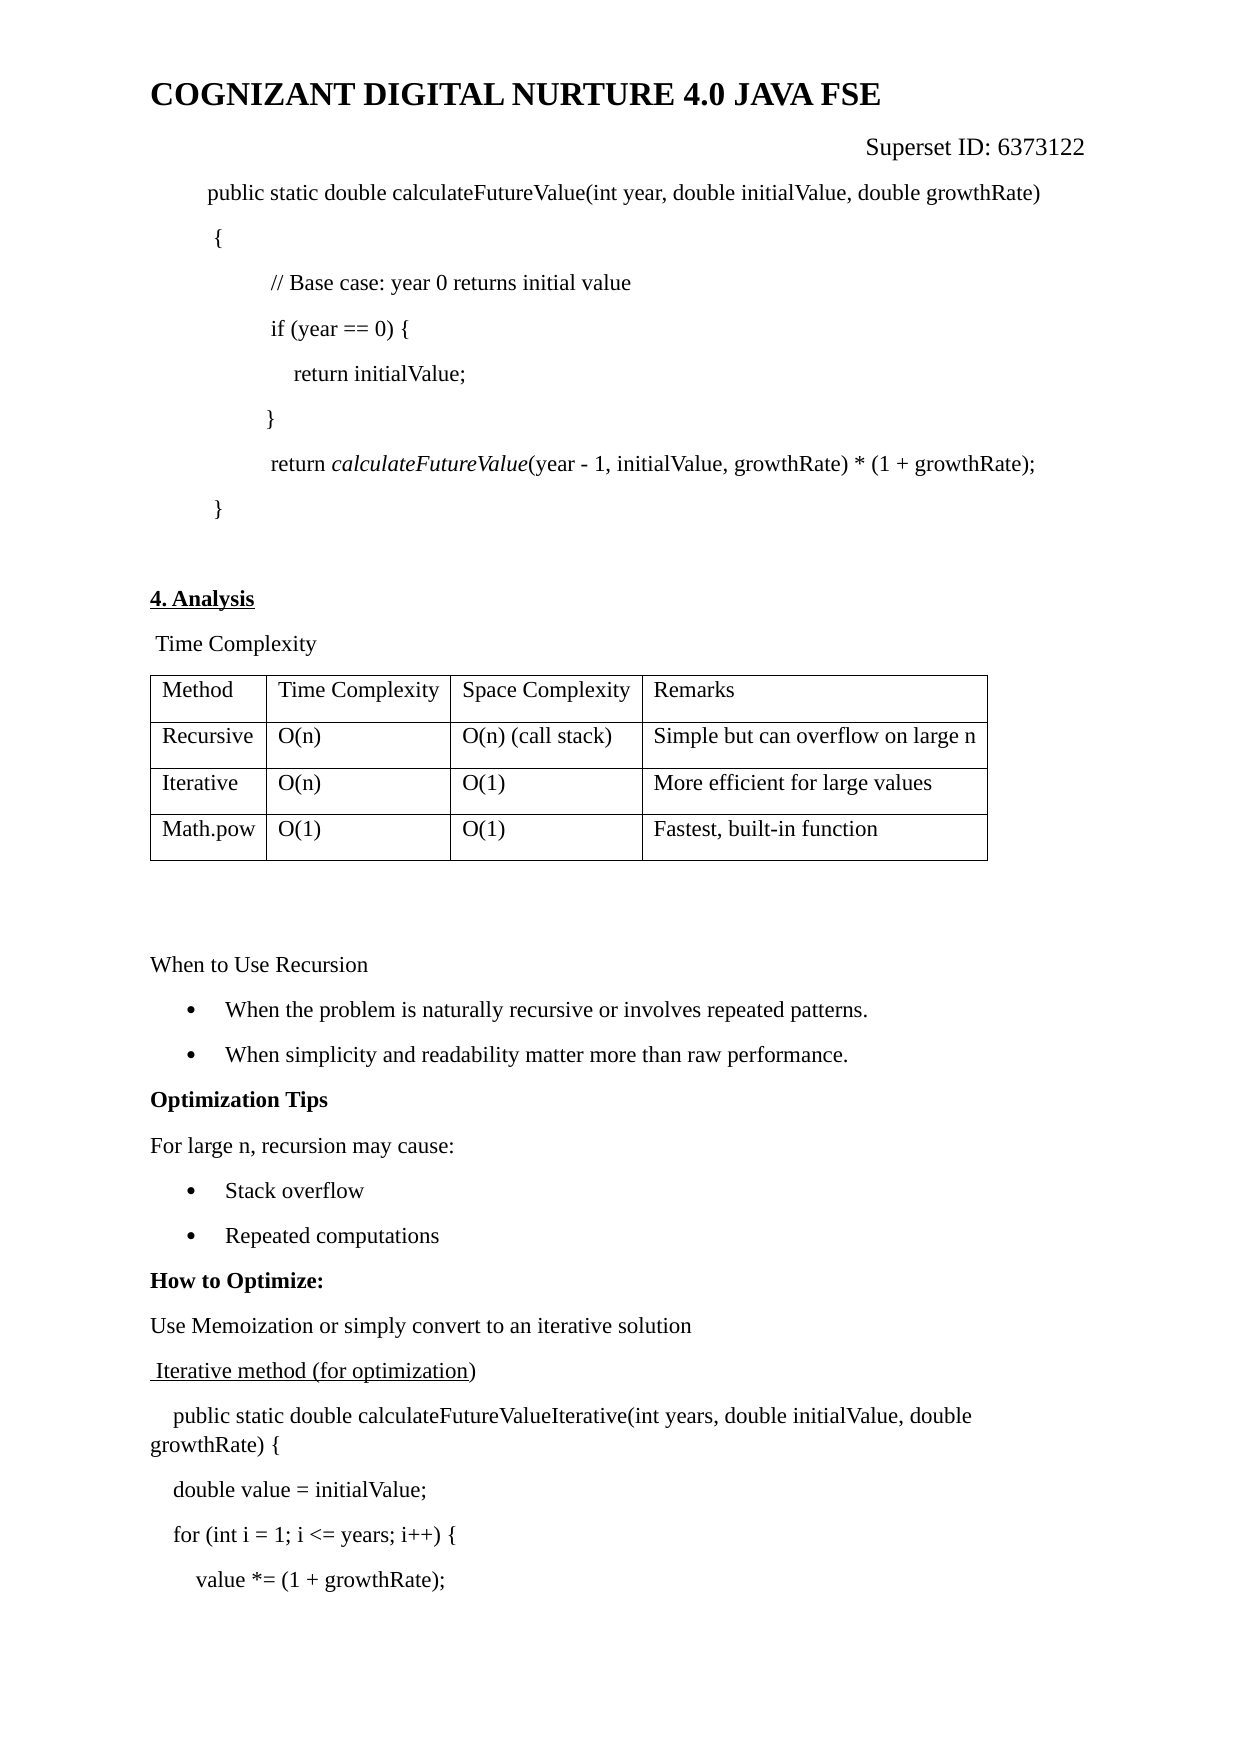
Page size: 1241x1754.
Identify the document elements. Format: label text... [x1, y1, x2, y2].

text return calculateFutureValue(year - 1, initialValue, growthRate) * (1 + growthRate); [150, 450, 1090, 476]
text if (year == 0) { [150, 314, 1090, 341]
text public static double calculateFutureValueIterative(int years, double initialValue, double growthRate) { [150, 1402, 1090, 1457]
table_cell Simple but can overflow on large n [643, 723, 987, 768]
table_cell O(1) [451, 769, 642, 814]
list When the problem is naturally recursive or involves repeated patterns. [187, 996, 1090, 1023]
text for (int i = 1; i <= years; i++) { [150, 1521, 1090, 1547]
text public static double calculateFutureValue(int year, double initialValue, double growthRate) [150, 179, 1090, 206]
table_cell O(n) [267, 769, 450, 814]
table_header Space Complexity [451, 676, 642, 722]
text Use Memoization or simply convert to an iterative solution [150, 1312, 1090, 1338]
table_cell Math.pow [151, 815, 266, 860]
text double value = initialValue; [150, 1476, 1090, 1502]
list When simplicity and readability matter more than raw performance. [187, 1041, 1090, 1068]
table_cell Recursive [151, 723, 266, 768]
table_cell O(n) [267, 723, 450, 768]
text value *= (1 + growthRate); [150, 1566, 1090, 1592]
text } [150, 495, 1090, 521]
text When to Use Recursion [150, 951, 1090, 978]
text 4. Analysis [150, 585, 1090, 612]
list Repeated computations [187, 1222, 1090, 1248]
text How to Optimize: [150, 1267, 1090, 1293]
table_header Method [151, 676, 266, 722]
table_cell More efficient for large values [643, 769, 987, 814]
table_cell O(1) [267, 815, 450, 860]
text Time Complexity [150, 630, 1090, 657]
table_header Time Complexity [267, 676, 450, 722]
table_cell O(1) [451, 815, 642, 860]
text } [150, 405, 1090, 431]
text Optimization Tips [150, 1087, 1090, 1113]
table_cell O(n) (call stack) [451, 723, 642, 768]
text return initialValue; [150, 360, 1090, 386]
text Iterative method (for optimization) [150, 1357, 1090, 1383]
list Stack overflow [187, 1177, 1090, 1203]
text For large n, recursion may cause: [150, 1132, 1090, 1158]
text { [150, 224, 1090, 251]
table_header Remarks [643, 676, 987, 722]
text // Base case: year 0 returns initial value [150, 269, 1090, 296]
table_cell Fastest, built-in function [643, 815, 987, 860]
table_cell Iterative [151, 769, 266, 814]
